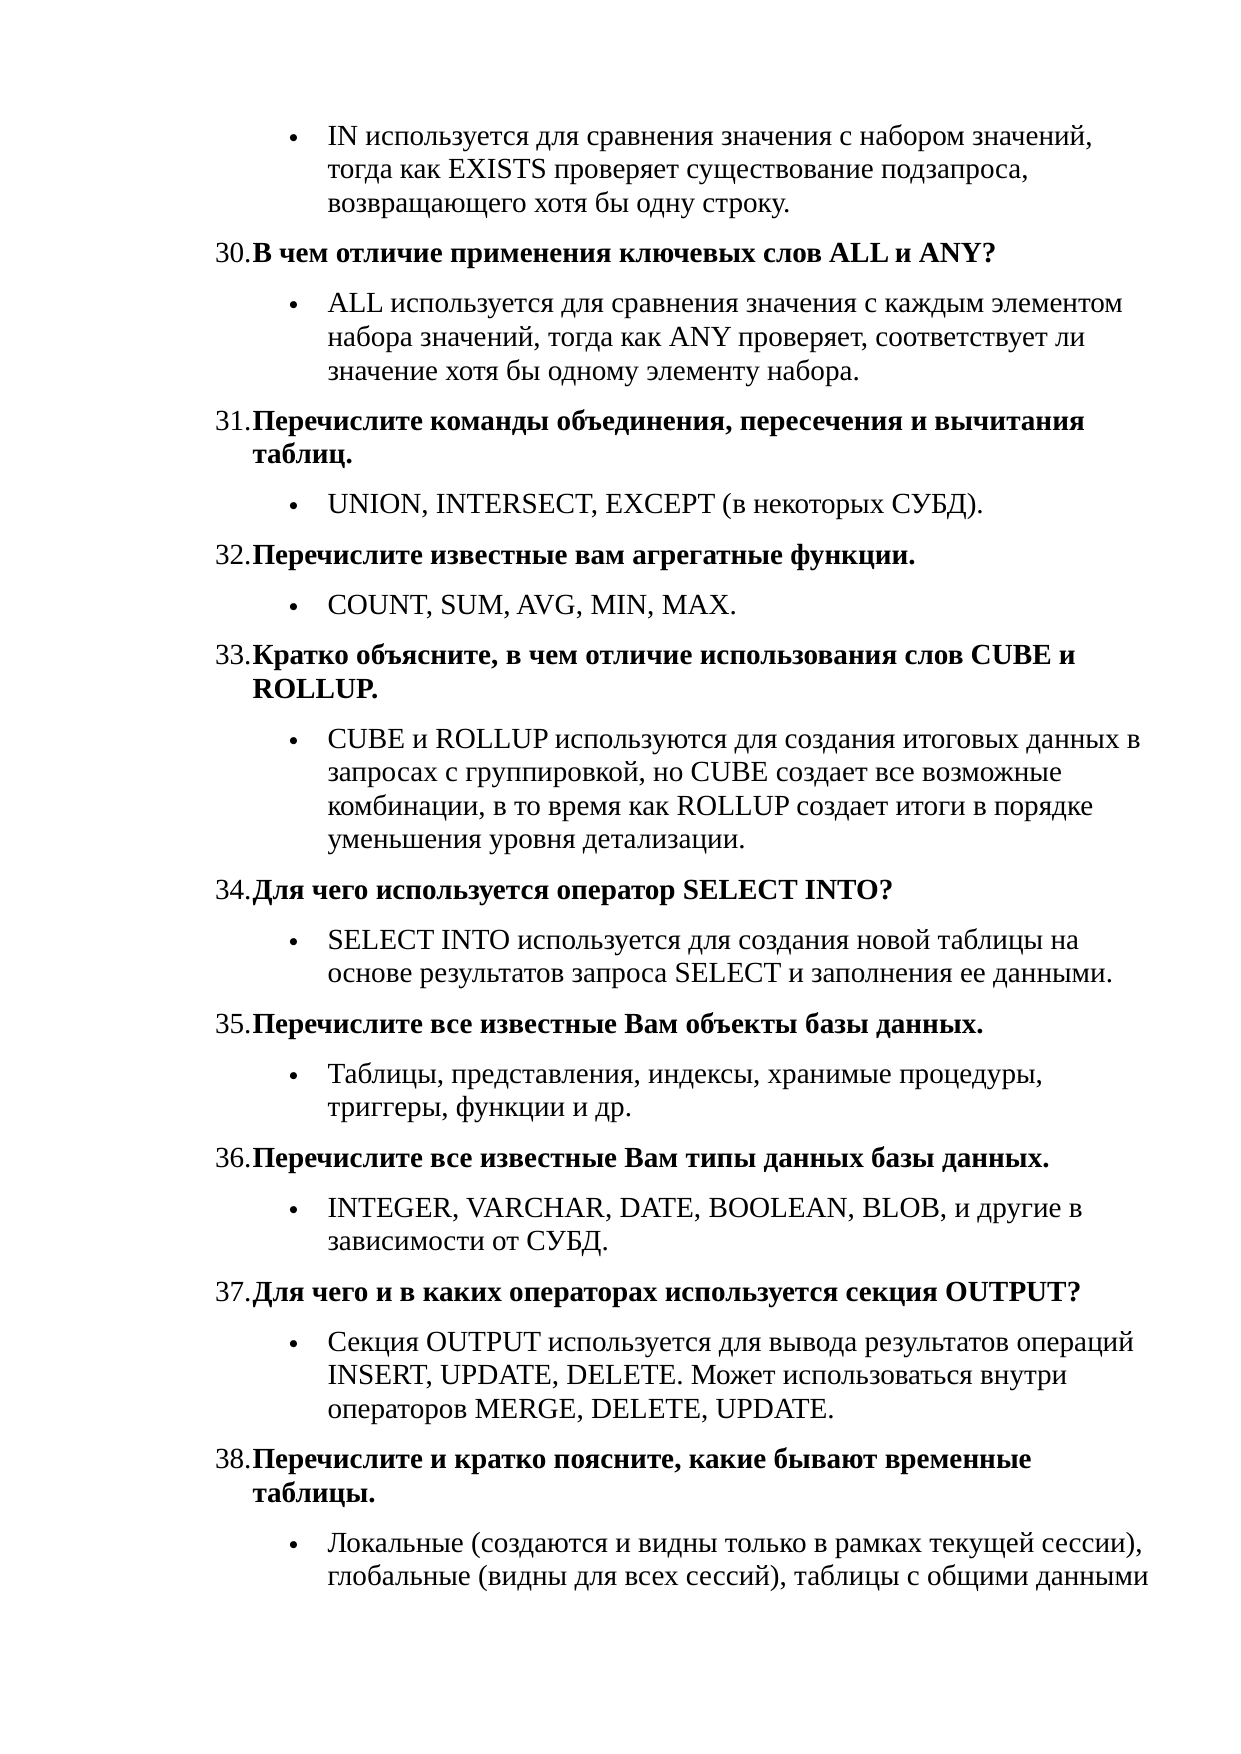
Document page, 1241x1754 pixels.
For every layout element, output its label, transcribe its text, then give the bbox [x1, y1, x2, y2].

list Для чего и в каких операторах используется секция OUTPUT? [215, 1274, 1152, 1307]
list IN используется для сравнения значения с набором значений, тогда как EXISTS проверяет существование подзапроса, возвращающего хотя бы одну строку. [290, 118, 1152, 219]
list Перечислите команды объединения, пересечения и вычитания таблиц. [215, 403, 1152, 470]
list Перечислите известные вам агрегатные функции. [215, 537, 1152, 570]
list В чем отличие применения ключевых слов ALL и ANY? [215, 235, 1152, 269]
list ALL используется для сравнения значения с каждым элементом набора значений, тогда как ANY проверяет, соответствует ли значение хотя бы одному элементу набора. [290, 286, 1152, 386]
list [290, 1525, 1152, 1592]
list COUNT, SUM, AVG, MIN, MAX. [290, 587, 1152, 621]
list Перечислите и кратко поясните, какие бывают временные таблицы. [215, 1441, 1152, 1508]
list Кратко объясните, в чем отличие использования слов CUBE и ROLLUP. [215, 637, 1152, 704]
list Таблицы, представления, индексы, хранимые процедуры, триггеры, функции и др. [290, 1056, 1152, 1123]
list Перечислите все известные Вам объекты базы данных. [215, 1006, 1152, 1039]
list Перечислите все известные Вам типы данных базы данных. [215, 1140, 1152, 1173]
list CUBE и ROLLUP используются для создания итоговых данных в запросах с группировкой, но CUBE создает все возможные комбинации, в то время как ROLLUP создает итоги в порядке уменьшения уровня детализации. [290, 721, 1152, 855]
list SELECT INTO используется для создания новой таблицы на основе результатов запроса SELECT и заполнения ее данными. [290, 922, 1152, 989]
list Секция OUTPUT используется для вывода результатов операций INSERT, UPDATE, DELETE. Может использоваться внутри операторов MERGE, DELETE, UPDATE. [290, 1324, 1152, 1424]
list Для чего используется оператор SELECT INTO? [215, 872, 1152, 905]
list INTEGER, VARCHAR, DATE, BOOLEAN, BLOB, и другие в зависимости от СУБД. [290, 1190, 1152, 1257]
list UNION, INTERSECT, EXCEPT (в некоторых СУБД). [290, 487, 1152, 520]
